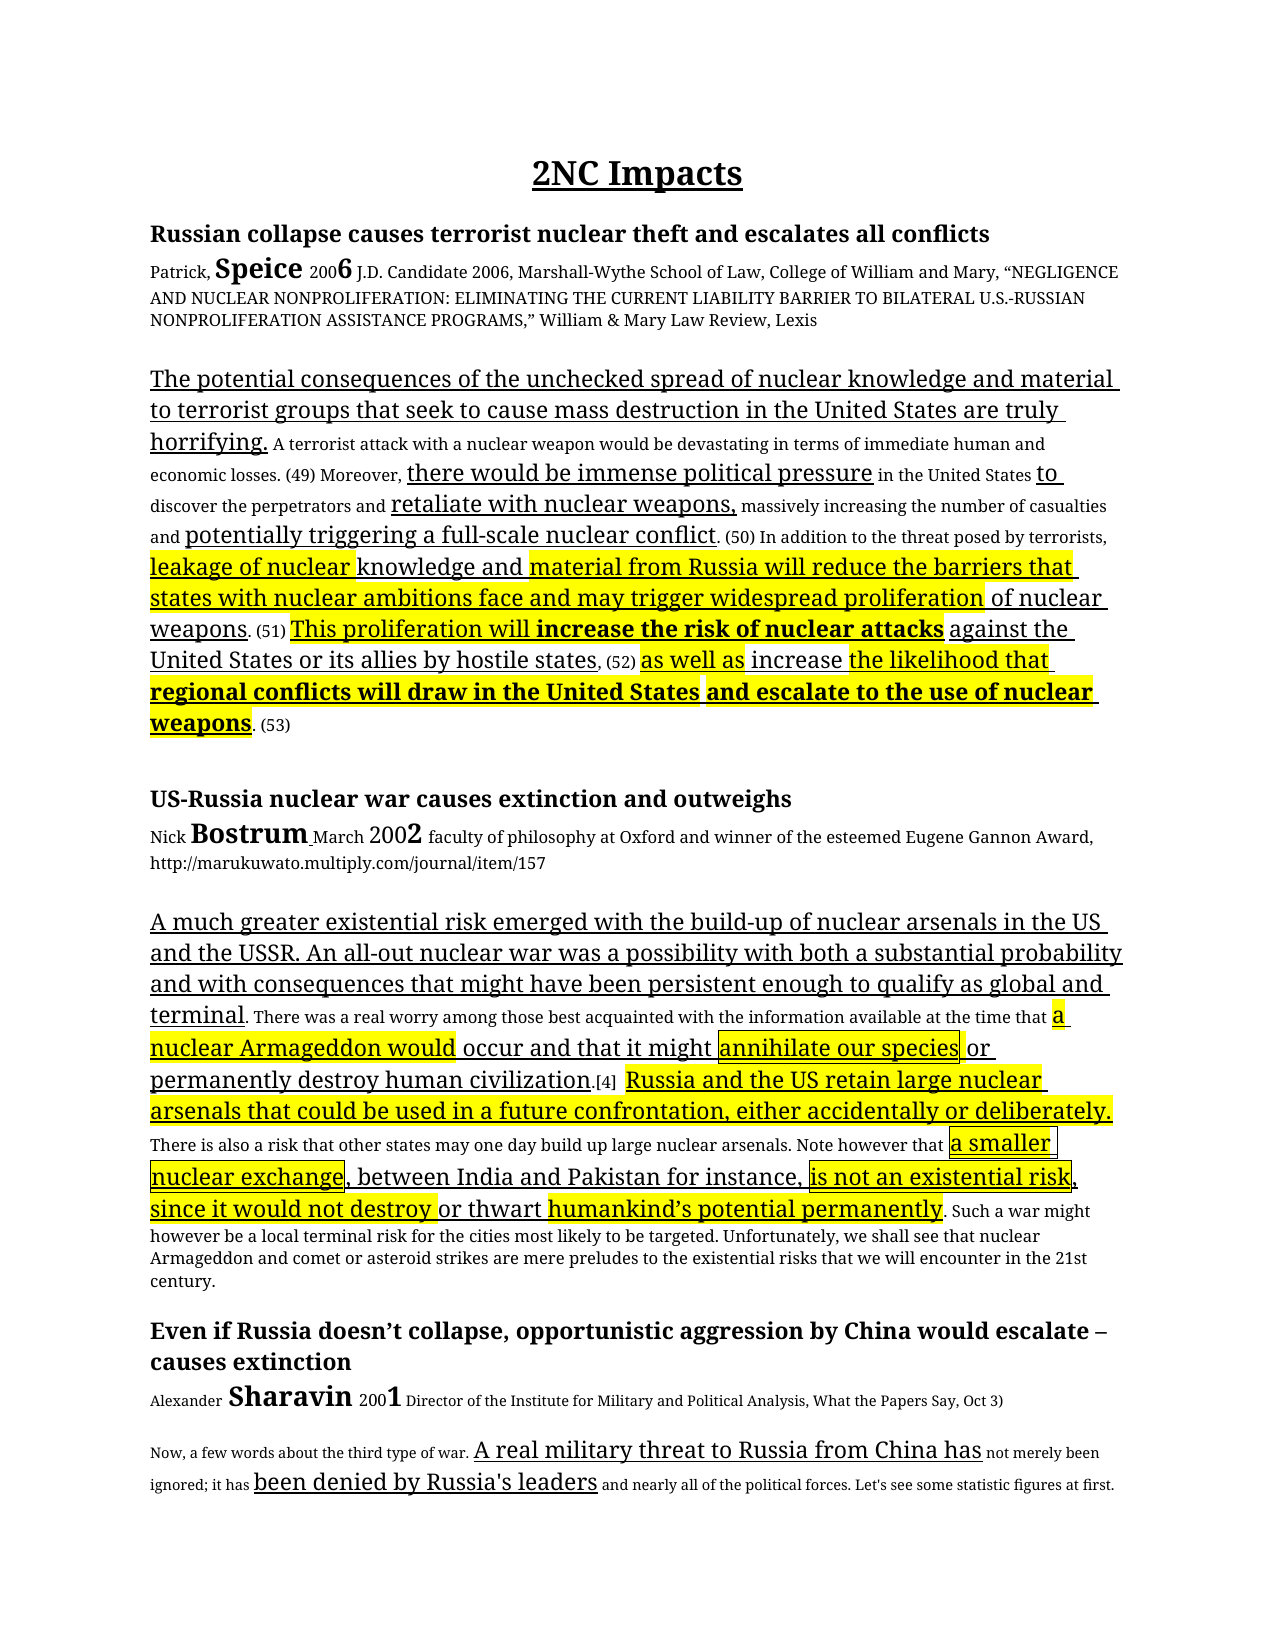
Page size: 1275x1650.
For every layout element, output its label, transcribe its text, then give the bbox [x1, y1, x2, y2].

text Alexander Sharavin 2001 Director of the Institute for Military and Political Analysis, What the Papers Say, Oct 3) [150, 1377, 1125, 1414]
subtitle US-Russia nuclear war causes extinction and outweighs [150, 783, 1125, 814]
text A much greater existential risk emerged with the build-up of nuclear arsenals in the US and the USSR. An all-out nuclear war was a possibility with both a substantial probability and with consequences that might have been persistent enough to qualify as global and terminal. There was a real worry among those best acquainted with the information available at the time that a nuclear Armageddon would occur and that it might annihilate our species or permanently destroy human civilization.[4] Russia and the US retain large nuclear arsenals that could be used in a future confrontation, either accidentally or deliberately. There is also a risk that other states may one day build up large nuclear arsenals. Note however that a smaller nuclear exchange, between India and Pakistan for instance, is not an existential risk, since it would not destroy or thwart humankind’s potential permanently. Such a war might however be a local terminal risk for the cities most likely to be targeted. Unfortunately, we shall see that nuclear Armageddon and comet or asteroid strikes are mere preludes to the existential risks that we will encounter in the 21st century. [150, 905, 1125, 1292]
subtitle Even if Russia doesn’t collapse, opportunistic aggression by China would escalate – causes extinction [150, 1315, 1125, 1377]
text The potential consequences of the unchecked spread of nuclear knowledge and material to terrorist groups that seek to cause mass destruction in the United States are truly horrifying. A terrorist attack with a nuclear weapon would be devastating in terms of immediate human and economic losses. (49) Moreover, there would be immense political pressure in the United States to discover the perpetrators and retaliate with nuclear weapons, massively increasing the number of casualties and potentially triggering a full-scale nuclear conflict. (50) In addition to the threat posed by terrorists, leakage of nuclear knowledge and material from Russia will reduce the barriers that states with nuclear ambitions face and may trigger widespread proliferation of nuclear weapons. (51) This proliferation will increase the risk of nuclear attacks against the United States or its allies by hostile states, (52) as well as increase the likelihood that regional conflicts will draw in the United States and escalate to the use of nuclear weapons. (53) [150, 363, 1125, 738]
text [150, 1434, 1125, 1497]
text Patrick, Speice 2006 J.D. Candidate 2006, Marshall-Wythe School of Law, College of William and Mary, “NEGLIGENCE AND NUCLEAR NONPROLIFERATION: ELIMINATING THE CURRENT LIABILITY BARRIER TO BILATERAL U.S.-RUSSIAN NONPROLIFERATION ASSISTANCE PROGRAMS,” William & Mary Law Review, Lexis [150, 249, 1125, 332]
subtitle 2NC Impacts [150, 150, 1125, 195]
text Nick Bostrum March 2002 faculty of philosophy at Oxford and winner of the esteemed Eugene Gannon Award, http://marukuwato.multiply.com/journal/item/157 [150, 814, 1125, 874]
subtitle Russian collapse causes terrorist nuclear theft and escalates all conflicts [150, 218, 1125, 249]
